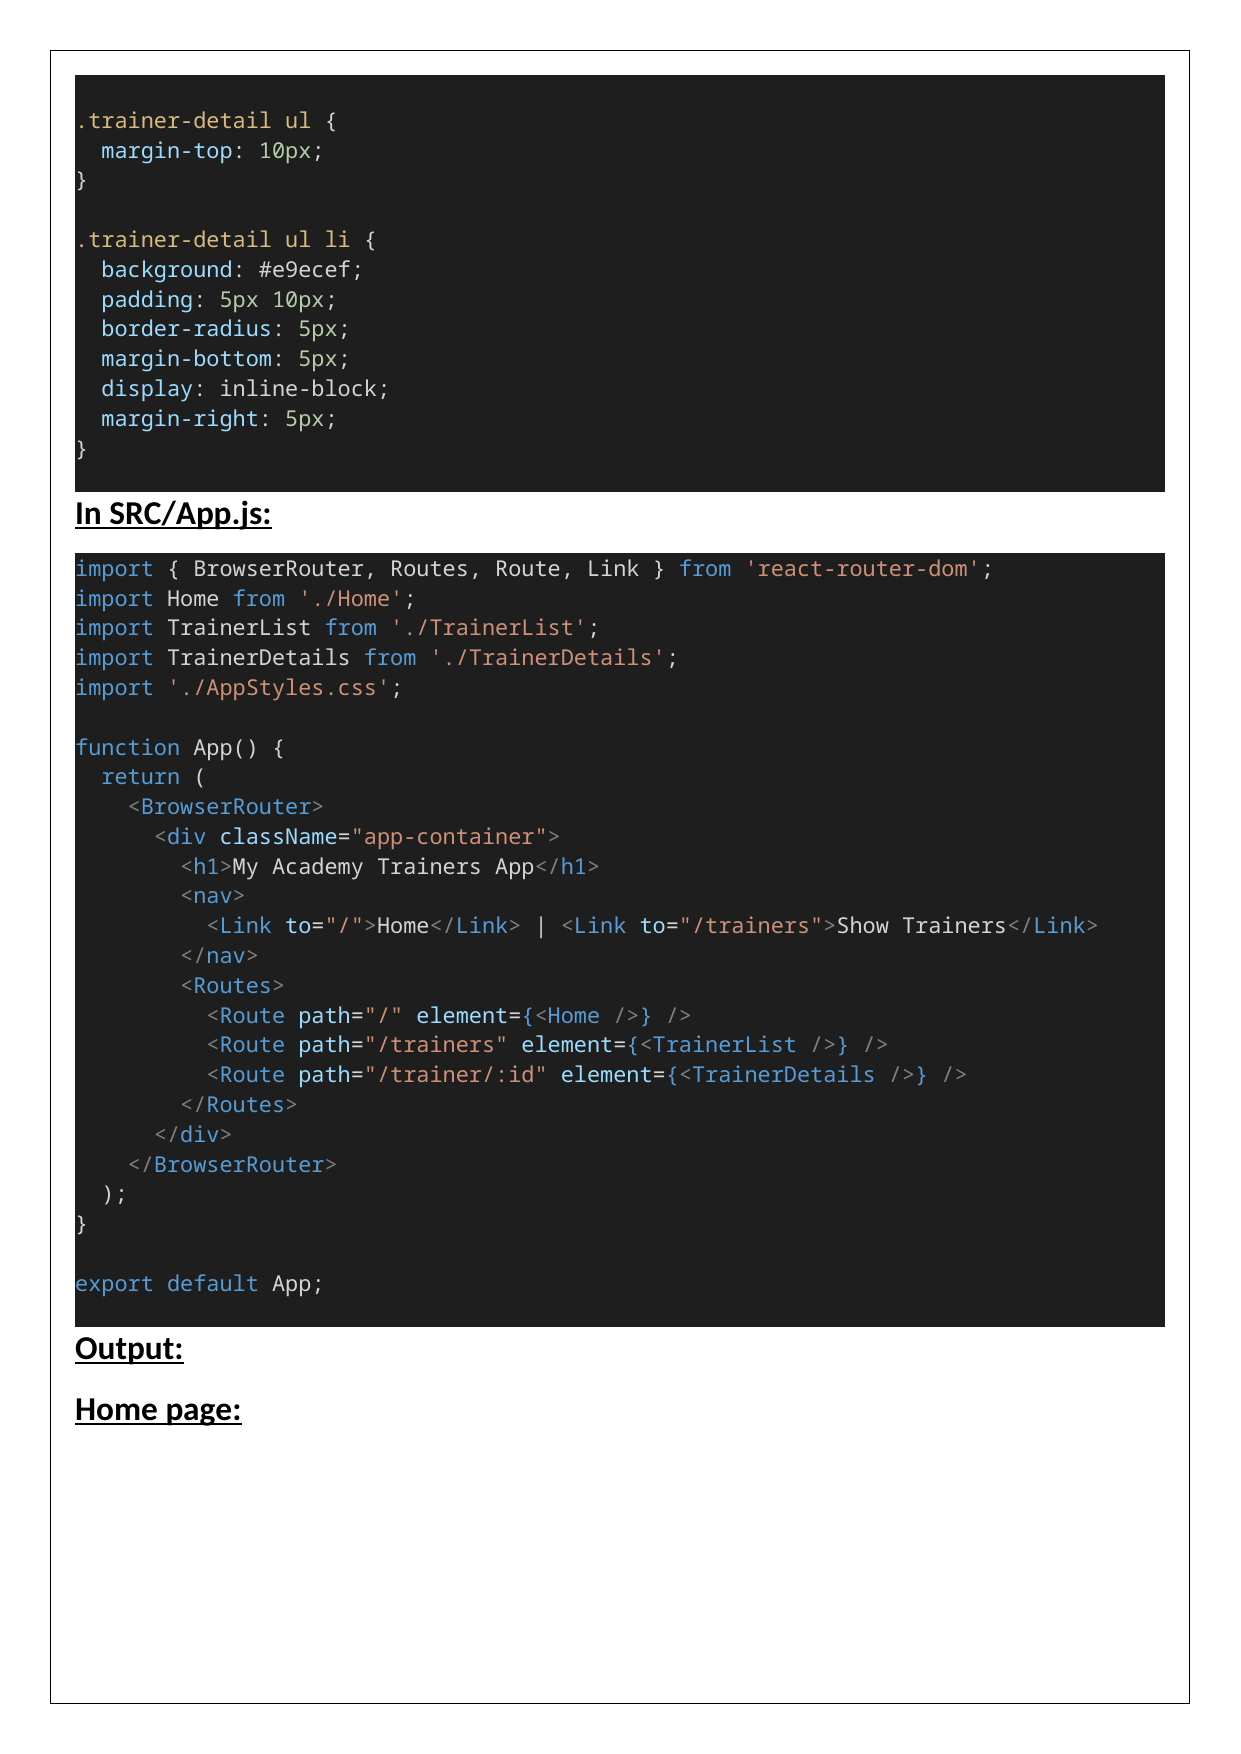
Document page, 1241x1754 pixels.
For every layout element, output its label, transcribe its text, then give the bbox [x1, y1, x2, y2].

text margin-top: 10px; [75, 134, 1165, 164]
text </BrowserRouter> [75, 1148, 1165, 1178]
text import Home from './Home'; [75, 582, 1165, 612]
text } [75, 164, 1165, 194]
text margin-right: 5px; [75, 403, 1165, 432]
text </div> [75, 1119, 1165, 1148]
text ); [75, 1178, 1165, 1208]
text return ( [75, 761, 1165, 791]
text function App() { [75, 731, 1165, 761]
text import TrainerDetails from './TrainerDetails'; [75, 642, 1165, 672]
text <BrowserRouter> [75, 791, 1165, 821]
text .trainer-detail ul { [75, 105, 1165, 134]
text import './AppStyles.css'; [75, 672, 1165, 702]
text import { BrowserRouter, Routes, Route, Link } from 'react-router-dom'; [75, 553, 1165, 582]
text <Link to="/">Home</Link> | <Link to="/trainers">Show Trainers</Link> [75, 910, 1165, 940]
text margin-bottom: 5px; [75, 343, 1165, 373]
text padding: 5px 10px; [75, 283, 1165, 313]
text display: inline-block; [75, 373, 1165, 403]
text Output: [75, 1327, 1165, 1368]
text In SRC/App.js: [75, 492, 1165, 533]
text <div className="app-container"> [75, 821, 1165, 851]
text </Routes> [75, 1089, 1165, 1119]
text .trainer-detail ul li { [75, 224, 1165, 254]
text <Routes> [75, 970, 1165, 999]
text export default App; [75, 1268, 1165, 1297]
text <Route path="/trainers" element={<TrainerList />} /> [75, 1029, 1165, 1059]
text <Route path="/" element={<Home />} /> [75, 999, 1165, 1029]
text import TrainerList from './TrainerList'; [75, 612, 1165, 642]
text Home page: [75, 1388, 1165, 1429]
text <Route path="/trainer/:id" element={<TrainerDetails />} /> [75, 1059, 1165, 1089]
text </nav> [75, 940, 1165, 970]
text background: #e9ecef; [75, 254, 1165, 283]
text <nav> [75, 880, 1165, 910]
text <h1>My Academy Trainers App</h1> [75, 851, 1165, 880]
text border-radius: 5px; [75, 313, 1165, 343]
text } [75, 1208, 1165, 1238]
text } [75, 432, 1165, 462]
